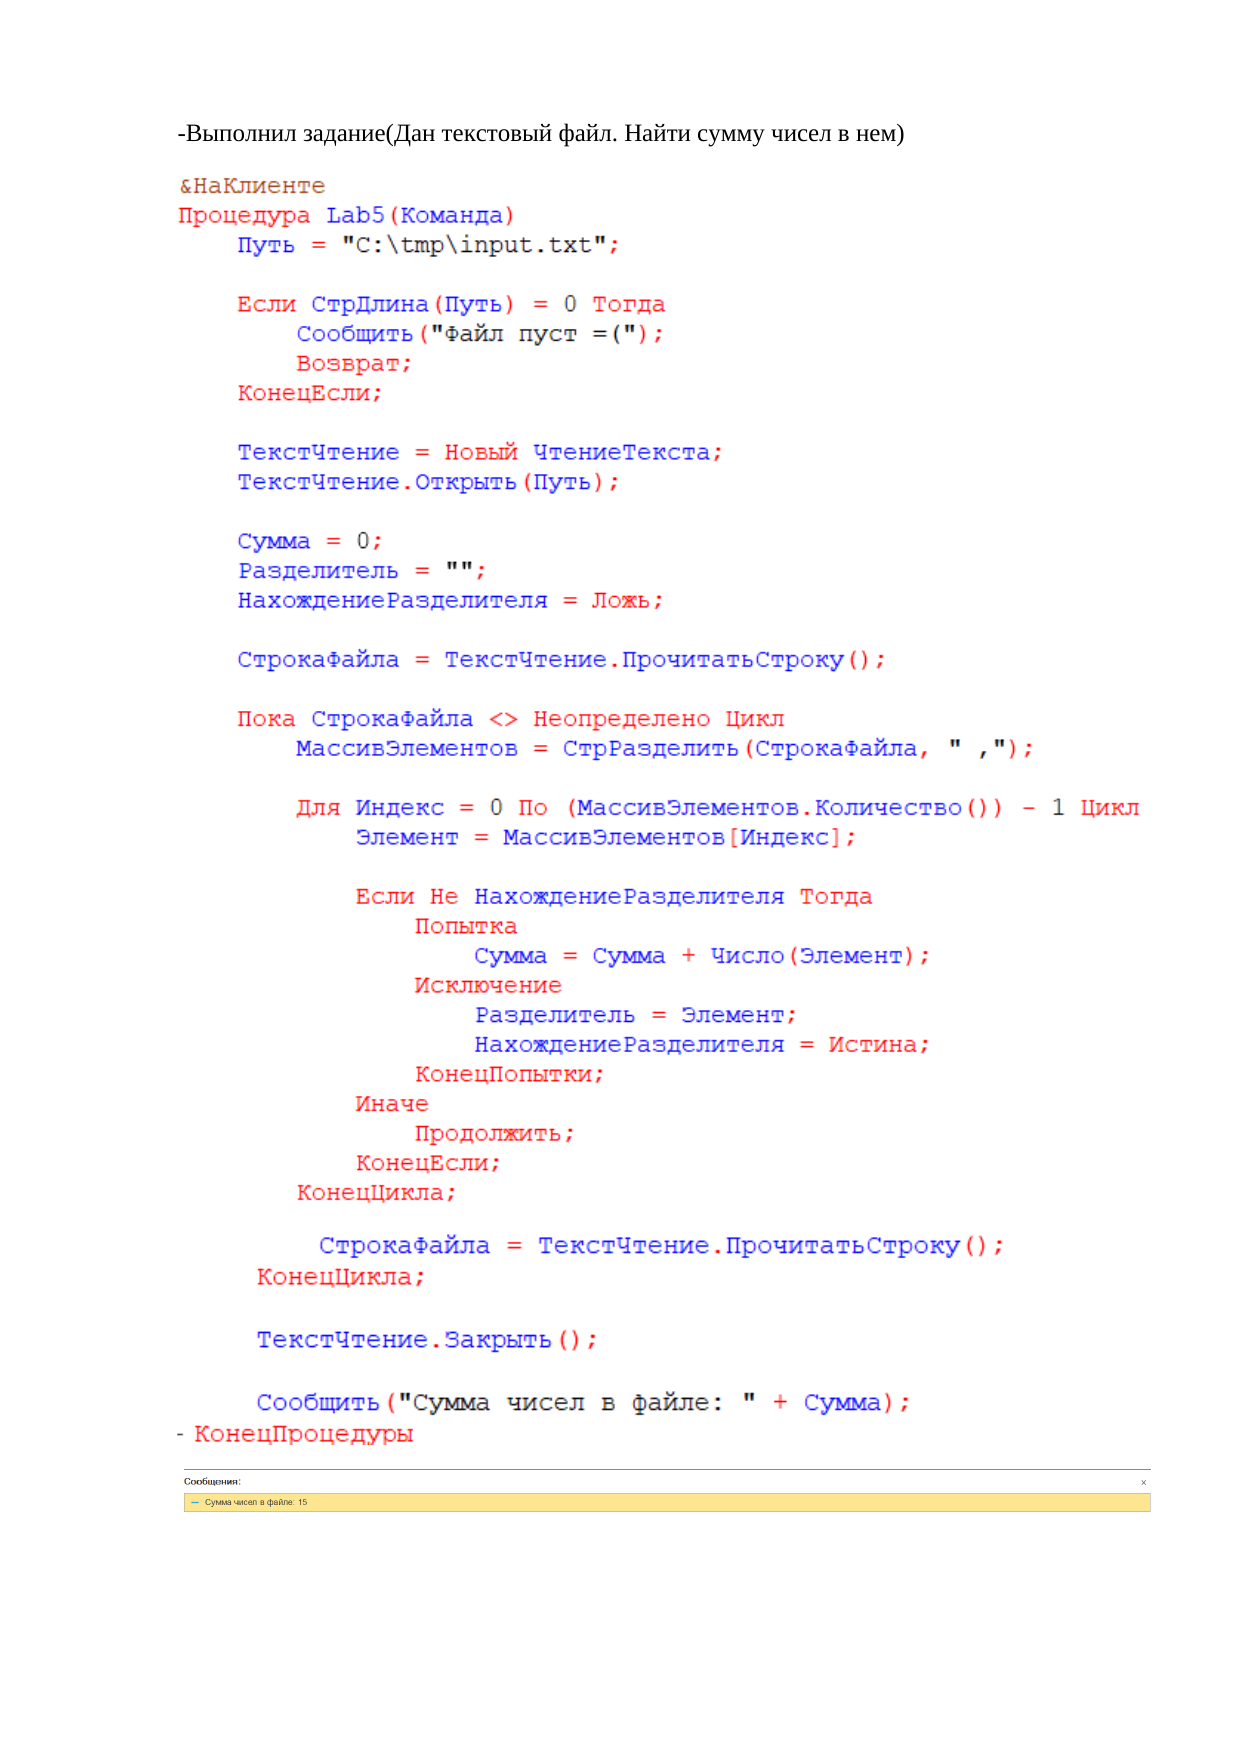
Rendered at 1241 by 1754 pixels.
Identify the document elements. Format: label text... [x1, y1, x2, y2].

picture [177, 1469, 1152, 1519]
picture [177, 172, 1152, 1209]
picture [177, 1233, 1034, 1445]
text -Выполнил задание(Дан текстовый файл. Найти сумму чисел в нем) [177, 118, 1152, 147]
